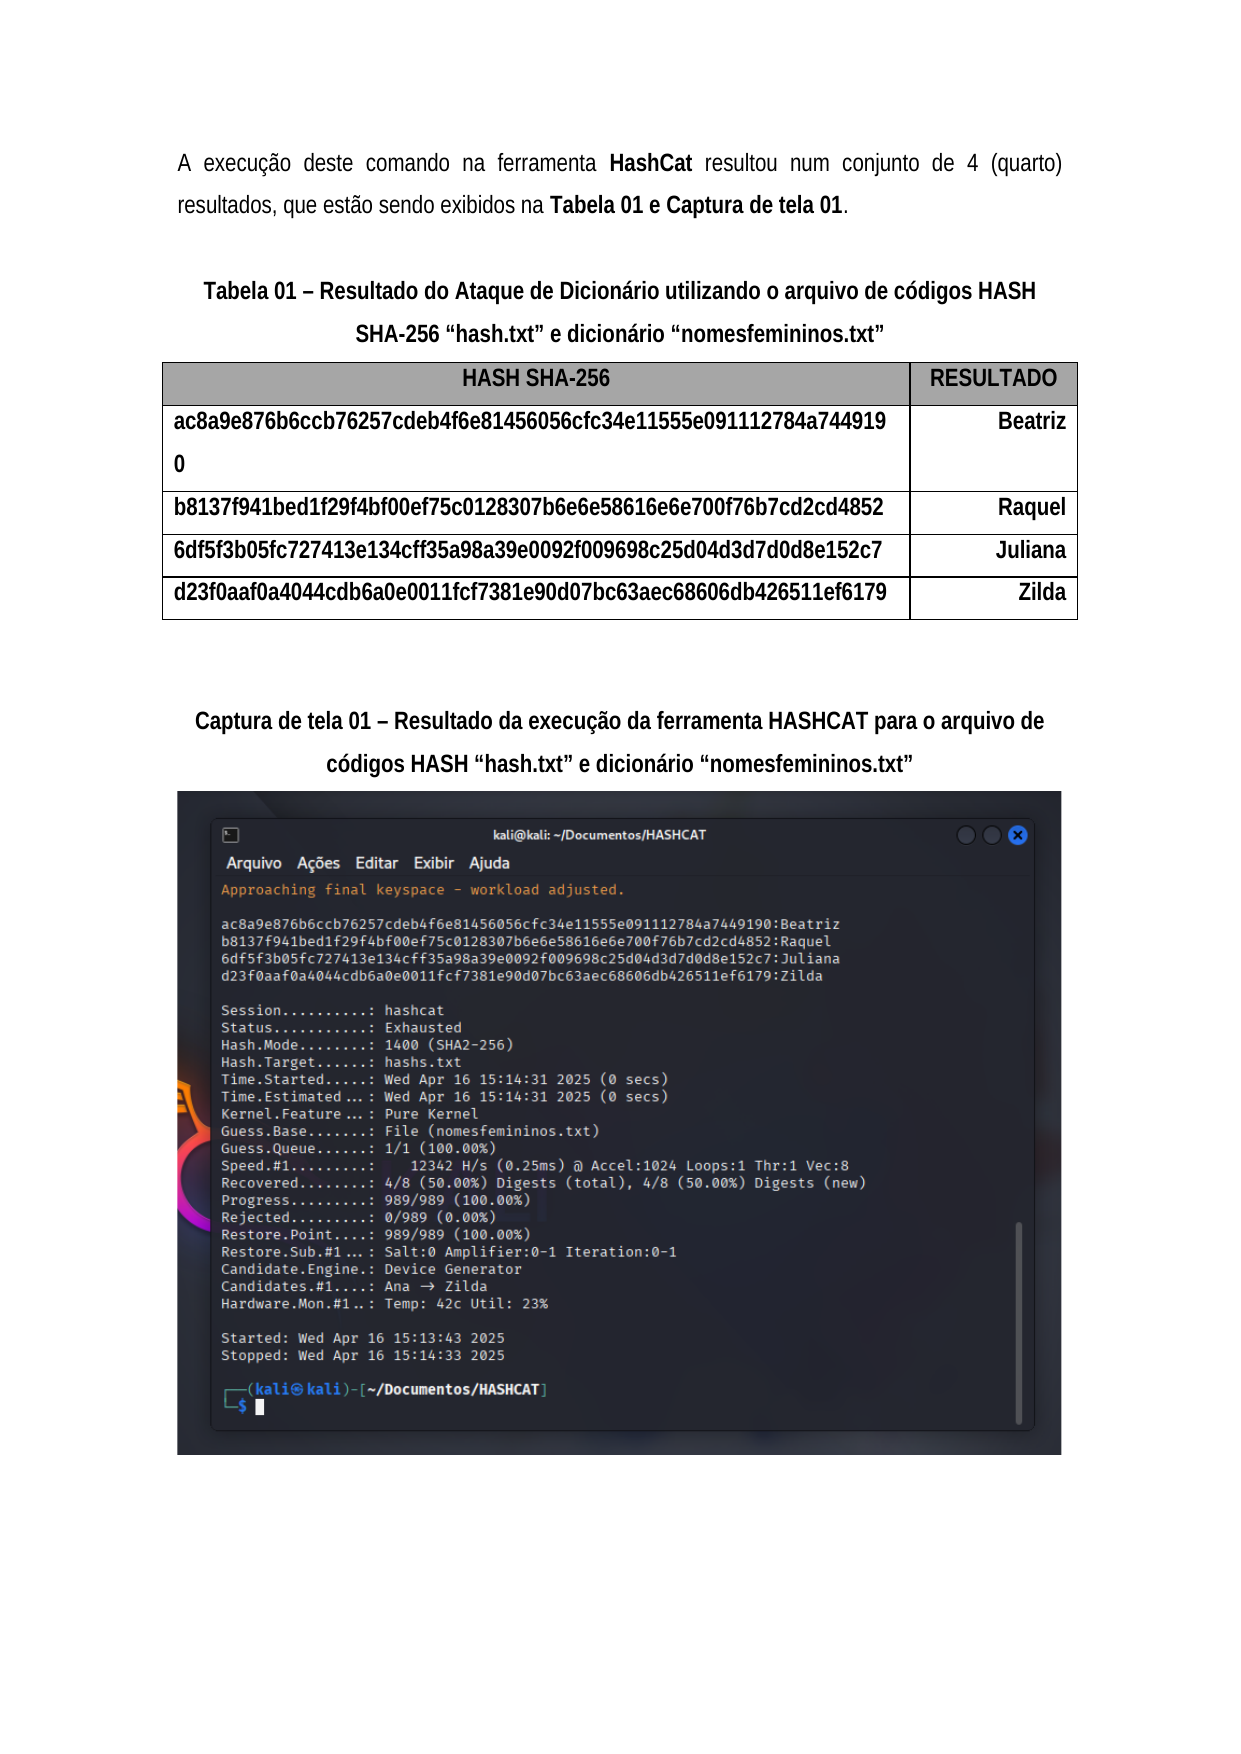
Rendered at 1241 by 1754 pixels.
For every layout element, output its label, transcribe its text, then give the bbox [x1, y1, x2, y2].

table_header HASH SHA-256 [163, 363, 909, 405]
table_cell b8137f941bed1f29f4bf00ef75c0128307b6e6e58616e6e700f76b7cd2cd4852 [163, 492, 909, 533]
table_header RESULTADO [911, 363, 1077, 405]
table_cell d23f0aaf0a4044cdb6a0e0011fcf7381e90d07bc63aec68606db426511ef6179 [163, 578, 909, 619]
text A execução deste comando na ferramenta HashCat resultou num conjunto de 4 (quarto) resultados, que estão sendo exibidos na Tabela 01 e Captura de tela 01. [177, 148, 1063, 219]
table_cell Juliana [911, 535, 1077, 576]
table_cell Raquel [911, 492, 1077, 533]
table_cell ac8a9e876b6ccb76257cdeb4f6e81456056cfc34e11555e091112784a7449190 [163, 406, 909, 491]
picture [177, 791, 1062, 1455]
table_cell Beatriz [911, 406, 1077, 491]
text Tabela 01 – Resultado do Ataque de Dicionário utilizando o arquivo de códigos HASH SHA-256 “hash.txt” e dicionário “nomesfemininos.txt” [177, 276, 1063, 348]
text Captura de tela 01 – Resultado da execução da ferramenta HASHCAT para o arquivo de códigos HASH “hash.txt” e dicionário “nomesfemininos.txt” [177, 706, 1063, 778]
table_cell 6df5f3b05fc727413e134cff35a98a39e0092f009698c25d04d3d7d0d8e152c7 [163, 535, 909, 576]
table_cell Zilda [911, 578, 1077, 619]
